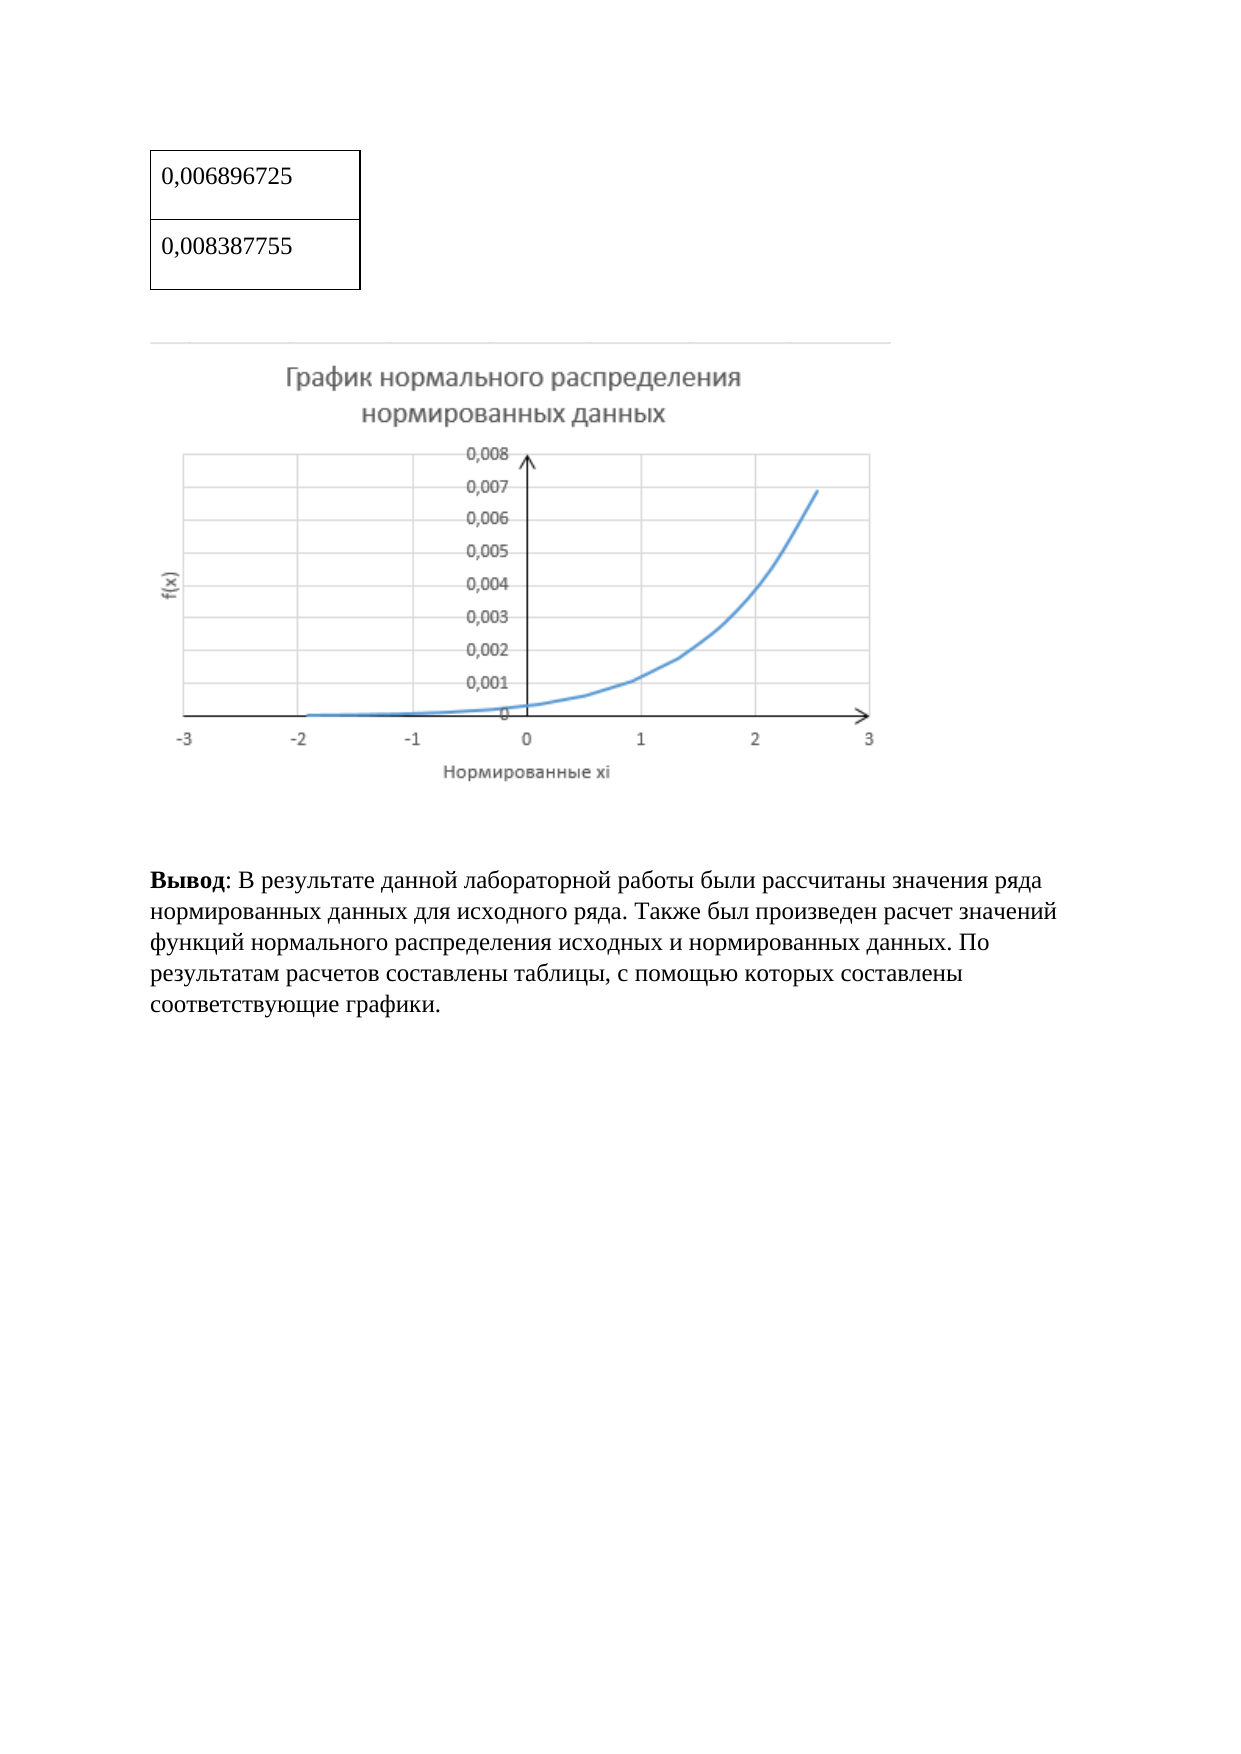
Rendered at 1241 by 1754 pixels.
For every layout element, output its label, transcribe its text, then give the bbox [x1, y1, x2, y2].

table_cell 0,006896725 [151, 151, 359, 219]
text Вывод: В результате данной лабораторной работы были рассчитаны значения ряда нормированных данных для исходного ряда. Также был произведен расчет значений функций нормального распределения исходных и нормированных данных. По результатам расчетов составлены таблицы, с помощью которых составлены соответствующие графики. [150, 865, 1090, 1018]
table_cell 0,008387755 [151, 220, 359, 289]
picture [150, 342, 891, 794]
